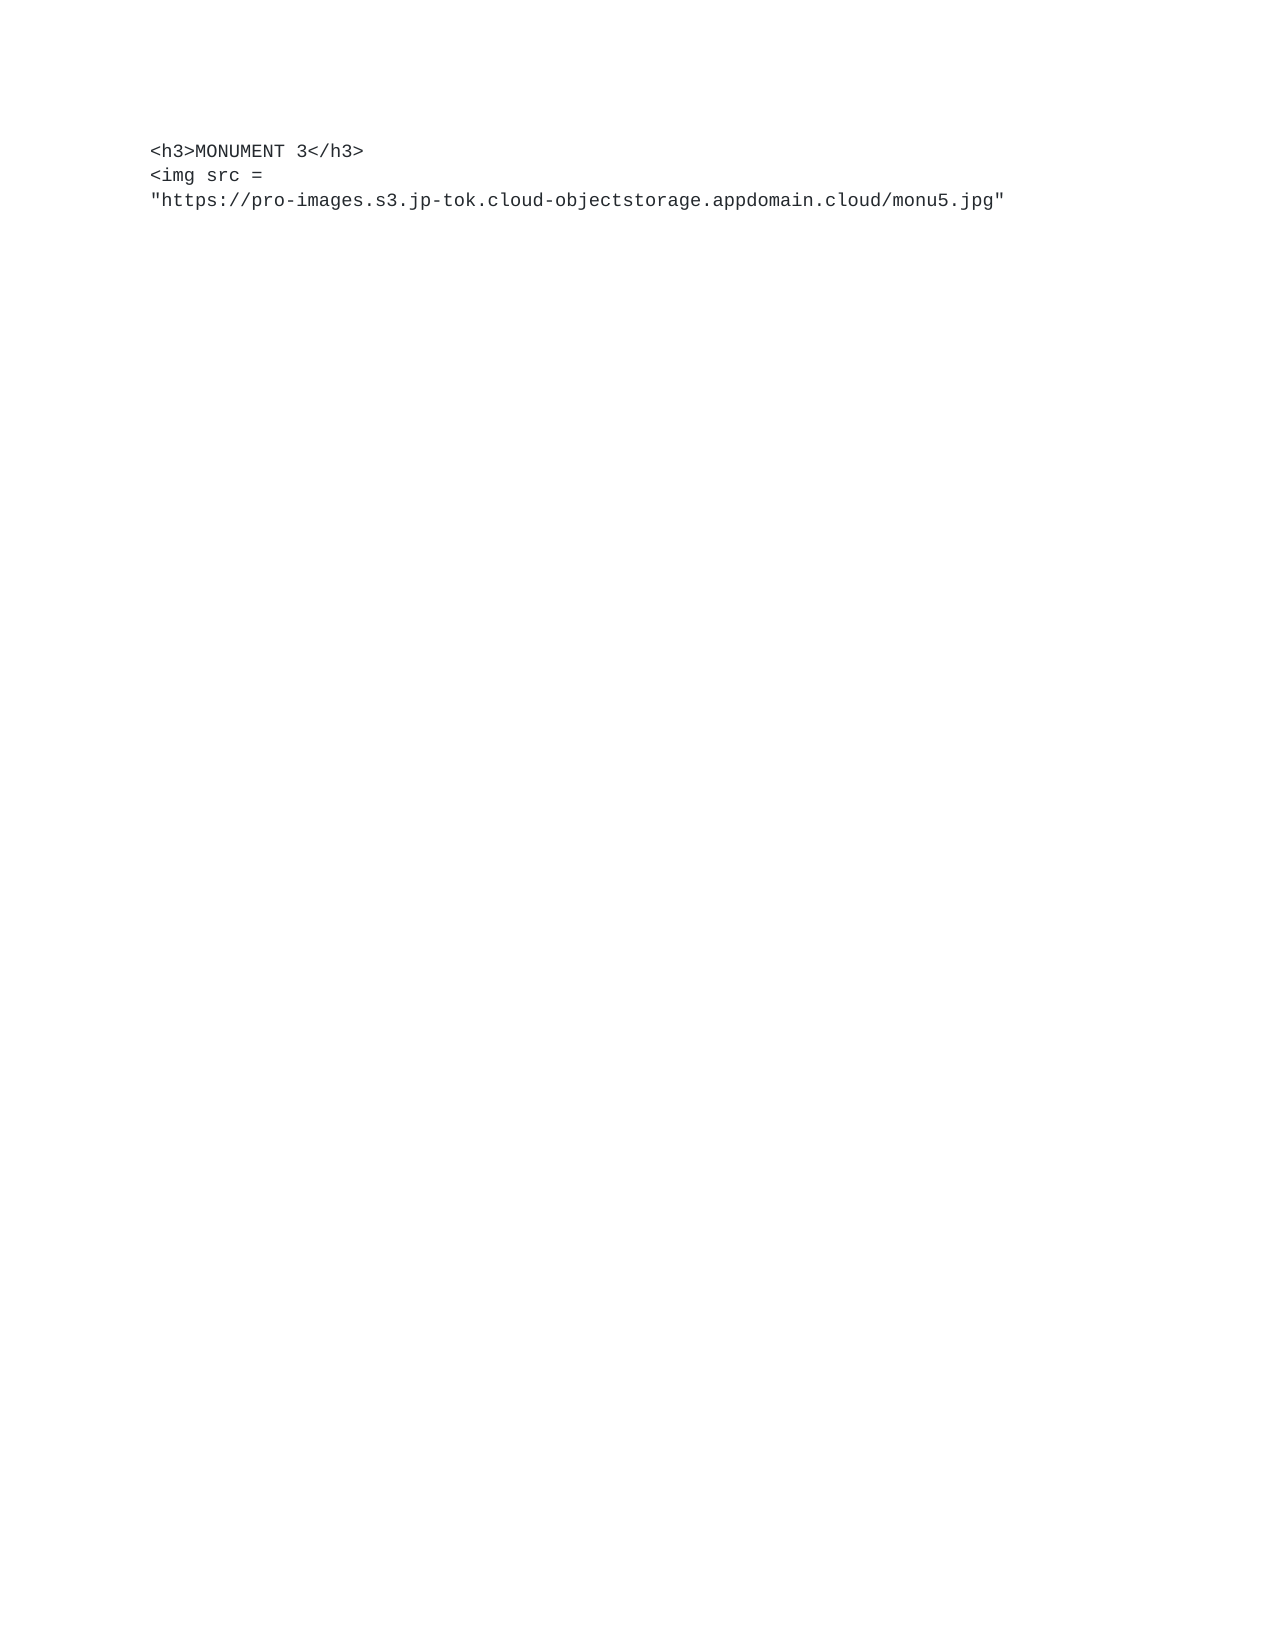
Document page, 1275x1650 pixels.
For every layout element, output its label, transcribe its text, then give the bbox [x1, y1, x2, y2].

text "https://pro-images.s3.jp-tok.cloud-objectstorage.appdomain.cloud/monu5.jpg" [150, 191, 1235, 212]
text <img src = [150, 166, 1235, 187]
text <h3>MONUMENT 3</h3> [150, 142, 1235, 163]
